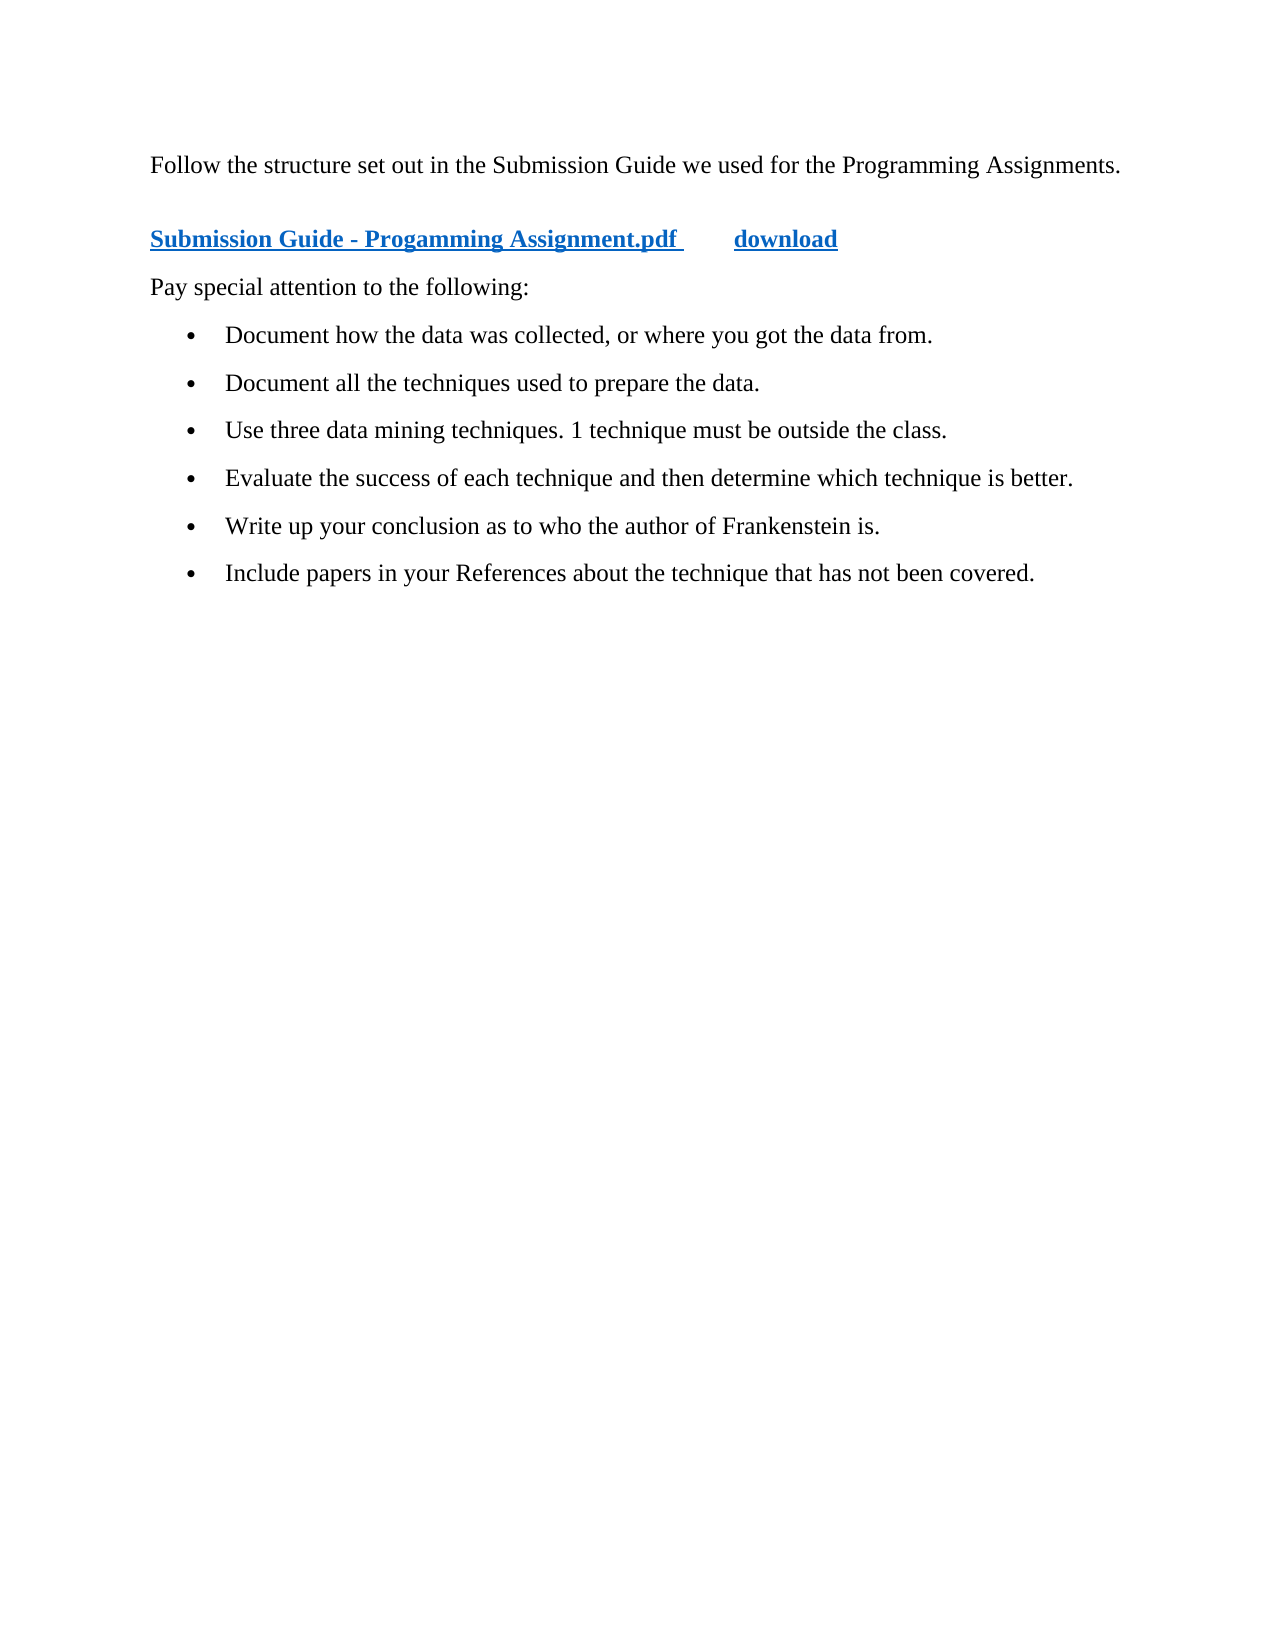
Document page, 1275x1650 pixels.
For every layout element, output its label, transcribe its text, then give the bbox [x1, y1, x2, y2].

text Follow the structure set out in the Submission Guide we used for the Programming Assignments. [150, 150, 1125, 179]
list Evaluate the success of each technique and then determine which technique is better. [187, 463, 1125, 492]
list Document all the techniques used to prepare the data. [187, 368, 1125, 396]
list Write up your conclusion as to who the author of Frankenstein is. [187, 511, 1125, 539]
text Submission Guide - Progamming Assignment.pdf download [150, 198, 1125, 253]
list Use three data mining techniques. 1 technique must be outside the class. [187, 415, 1125, 444]
list Document how the data was collected, or where you got the data from. [187, 320, 1125, 349]
list Include papers in your References about the technique that has not been covered. [187, 558, 1125, 587]
text Pay special attention to the following: [150, 272, 1125, 301]
